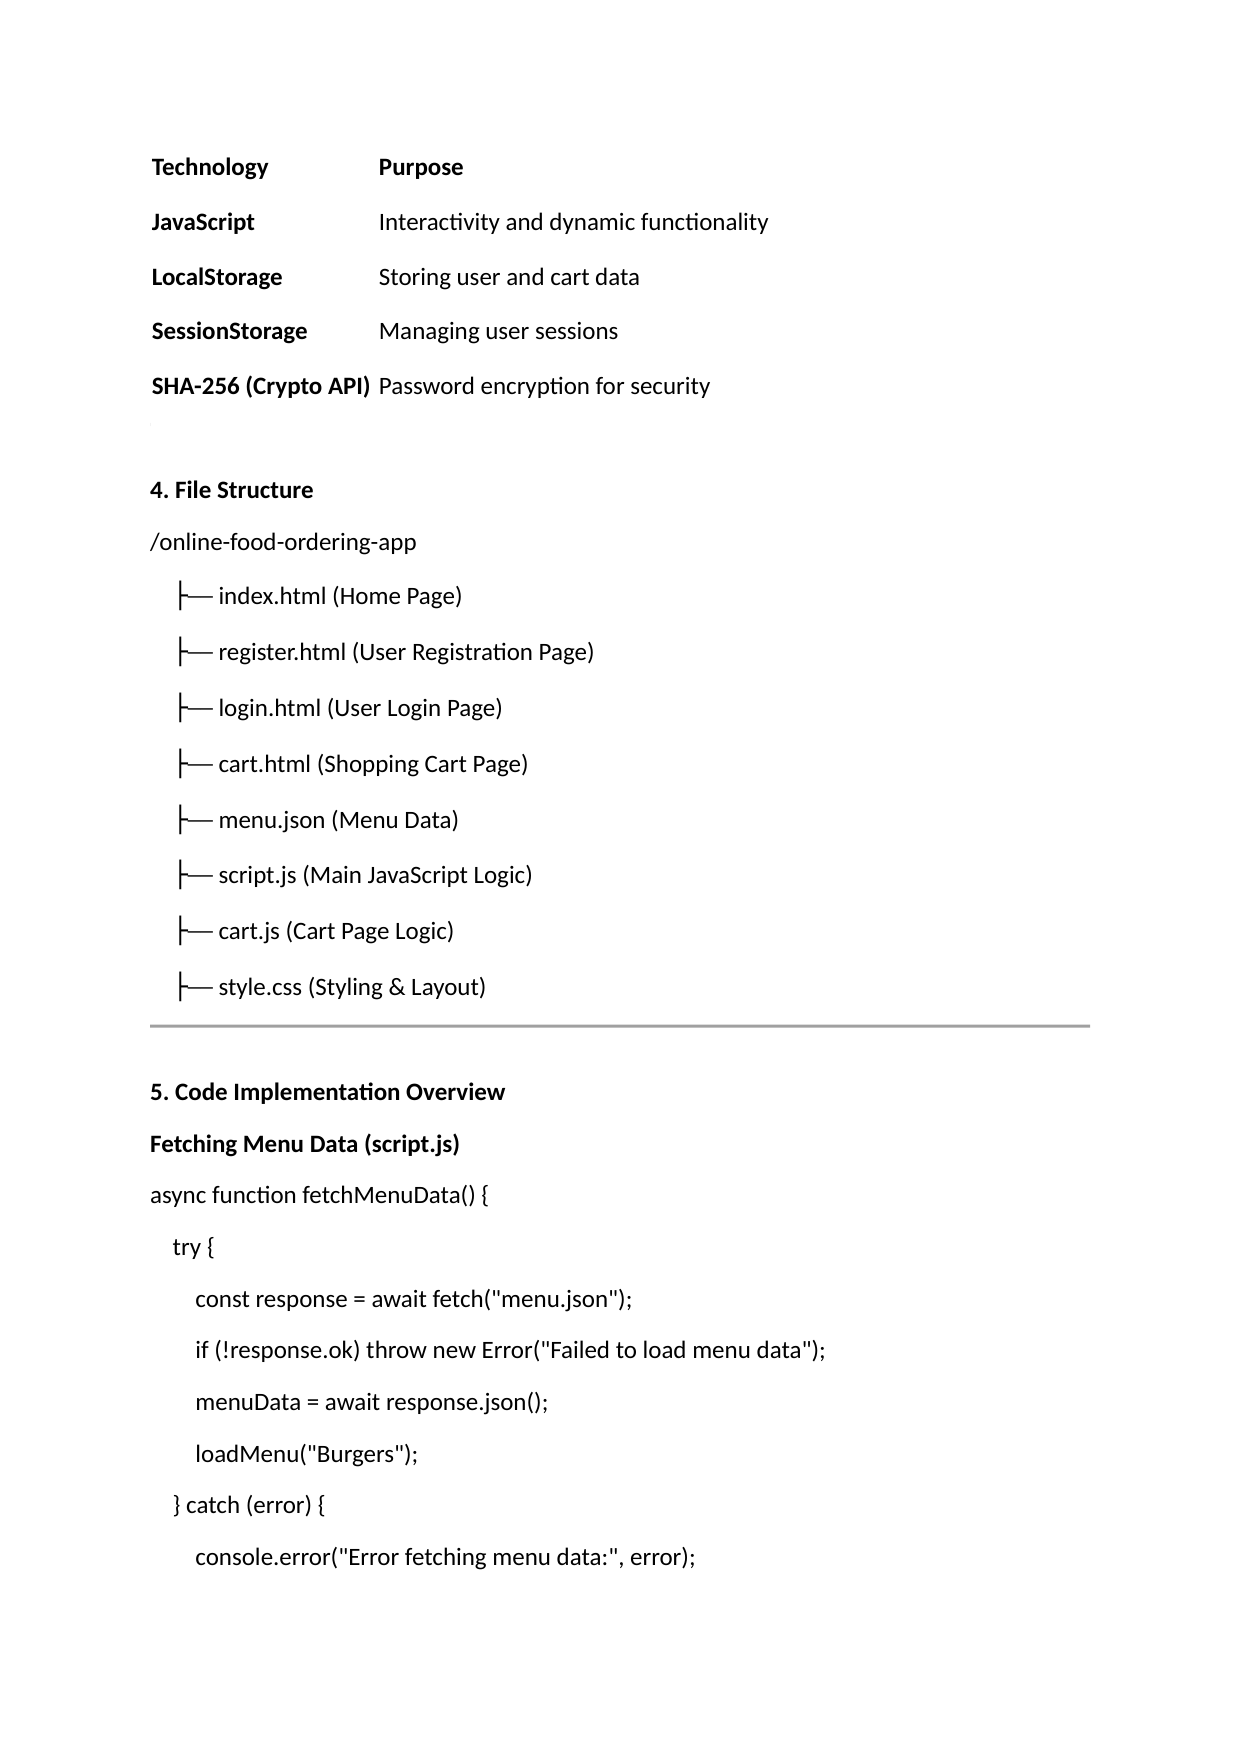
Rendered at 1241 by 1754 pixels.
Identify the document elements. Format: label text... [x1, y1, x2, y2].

text ├── style.css (Styling & Layout) [150, 969, 1090, 1003]
table_cell LocalStorage [150, 259, 377, 314]
table_cell SessionStorage [150, 314, 377, 368]
text ├── cart.html (Shopping Cart Page) [150, 745, 1090, 779]
table_cell JavaScript [150, 205, 377, 259]
text Fetching Menu Data (script.js) [150, 1128, 1090, 1158]
table_cell Managing user sessions [377, 314, 775, 368]
text async function fetchMenuData() { [150, 1179, 1090, 1210]
text 4. File Structure [150, 474, 1090, 505]
text ├── index.html (Home Page) [150, 578, 1090, 612]
text loadMenu("Burgers"); [150, 1438, 1090, 1468]
table_header Purpose [377, 150, 775, 204]
text ├── cart.js (Cart Page Logic) [150, 913, 1090, 947]
table_cell Interactivity and dynamic functionality [377, 205, 775, 259]
table_cell Password encryption for security [377, 368, 775, 423]
text try { [150, 1231, 1090, 1262]
text menuData = await response.json(); [150, 1386, 1090, 1417]
table_cell SHA-256 (Crypto API) [150, 368, 377, 423]
text } catch (error) { [150, 1489, 1090, 1520]
text if (!response.ok) throw new Error("Failed to load menu data"); [150, 1334, 1090, 1365]
text ├── menu.json (Menu Data) [150, 801, 1090, 835]
text 5. Code Implementation Overview [150, 1076, 1090, 1107]
text const response = await fetch("menu.json"); [150, 1283, 1090, 1313]
text ├── login.html (User Login Page) [150, 689, 1090, 724]
text console.error("Error fetching menu data:", error); [150, 1541, 1090, 1572]
text ├── script.js (Main JavaScript Logic) [150, 857, 1090, 891]
text ├── register.html (User Registration Page) [150, 634, 1090, 668]
table_cell Storing user and cart data [377, 259, 775, 314]
text /online-food-ordering-app [150, 526, 1090, 557]
table_header Technology [150, 150, 377, 204]
